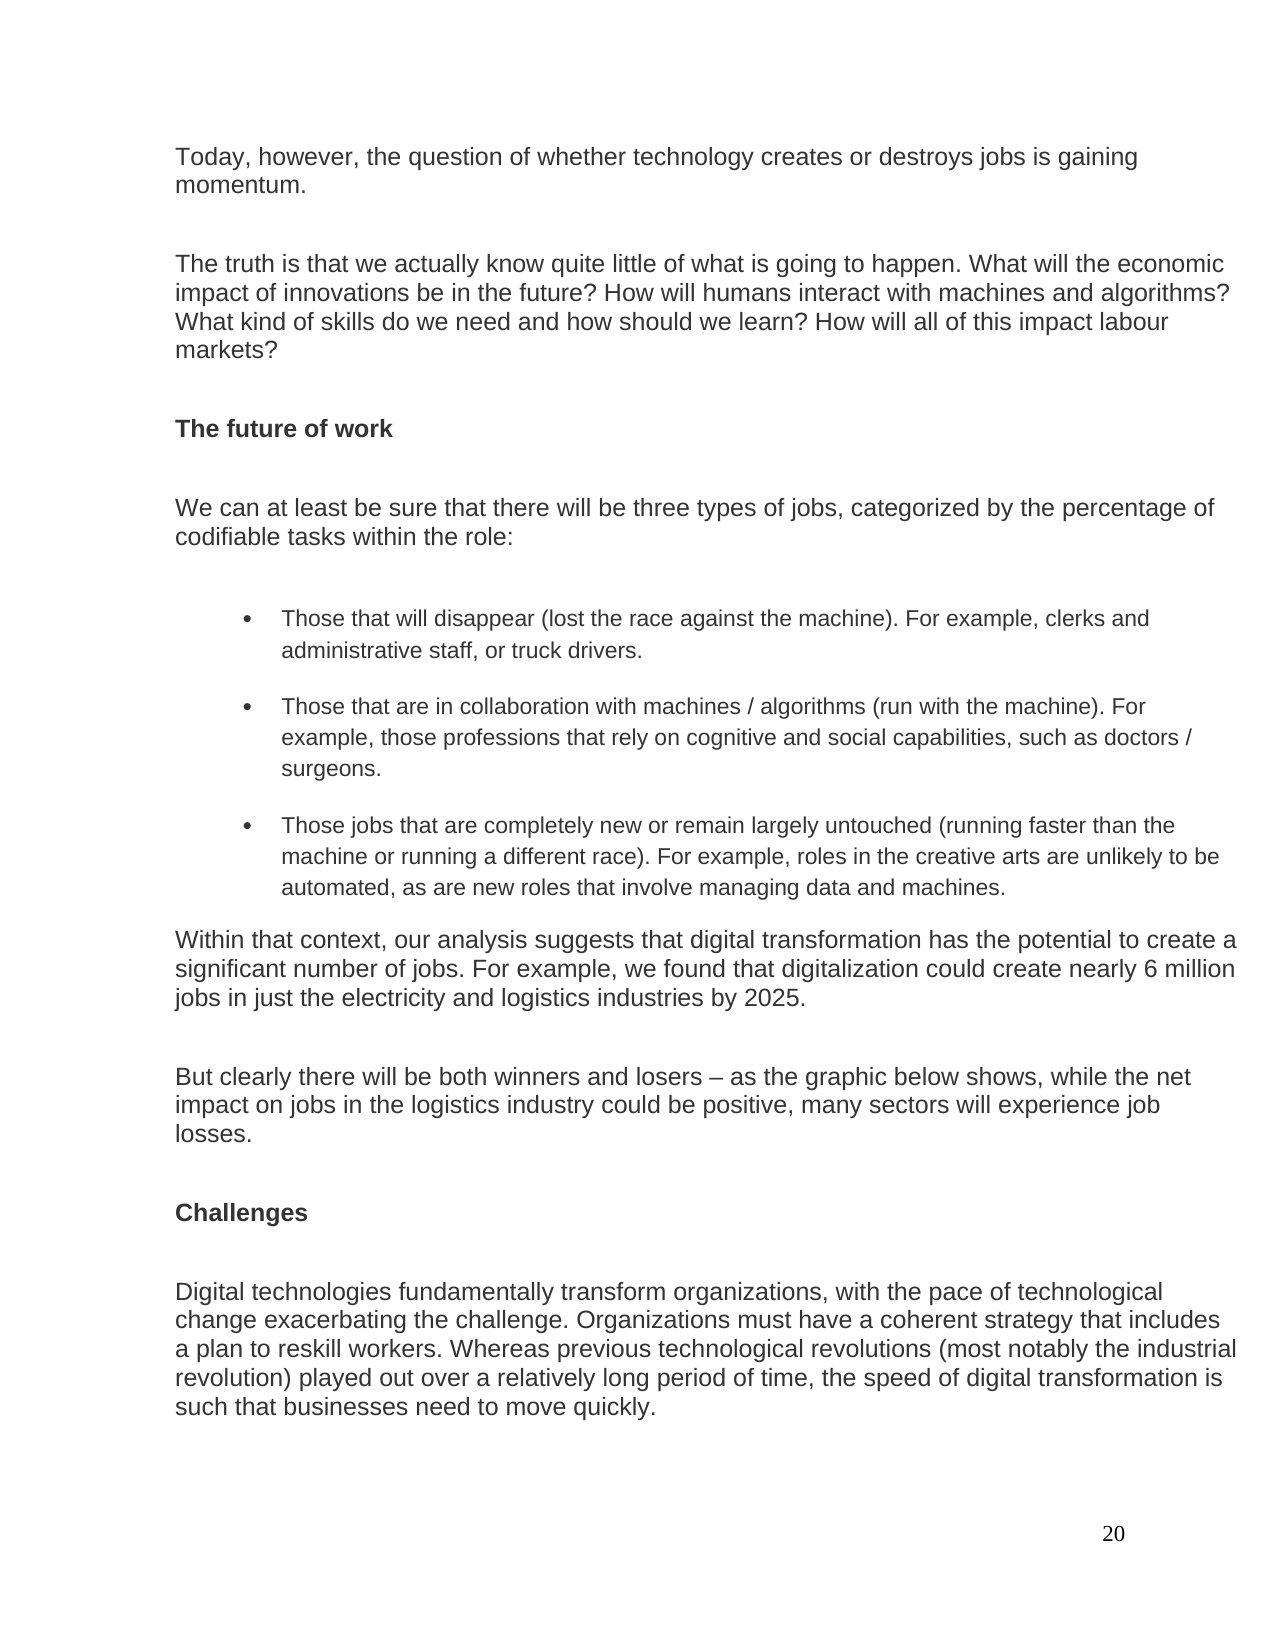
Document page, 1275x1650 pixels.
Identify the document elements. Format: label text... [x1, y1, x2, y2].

text But clearly there will be both winners and losers – as the graphic below shows, while the net impact on jobs in the logistics industry could be positive, many sectors will experience job losses. [175, 1062, 1242, 1148]
list Those that are in collaboration with machines / algorithms (run with the machine). For example, those professions that rely on cognitive and social capabilities, such as doctors / surgeons. [244, 688, 1242, 782]
text The truth is that we actually know quite little of what is going to happen. What will the economic impact of innovations be in the future? How will humans interact with machines and algorithms? What kind of skills do we need and how should we learn? How will all of this impact labour markets? [175, 249, 1242, 364]
text Today, however, the question of whether technology creates or destroys jobs is gaining momentum. [175, 142, 1242, 199]
text The future of work [175, 414, 1242, 443]
list Those that will disappear (lost the race against the machine). For example, clerks and administrative staff, or truck drivers. [244, 600, 1242, 663]
text We can at least be sure that there will be three types of jobs, categorized by the percentage of codifiable tasks within the role: [175, 493, 1242, 550]
text Challenges [175, 1198, 1242, 1227]
text Within that context, our analysis suggests that digital transformation has the potential to create a significant number of jobs. For example, we found that digitalization could create nearly 6 million jobs in just the electricity and logistics industries by 2025. [175, 925, 1242, 1012]
text Digital technologies fundamentally transform organizations, with the pace of technological change exacerbating the challenge. Organizations must have a coherent strategy that includes a plan to reskill workers. Whereas previous technological revolutions (most notably the industrial revolution) played out over a relatively long period of time, the speed of digital transformation is such that businesses need to move quickly. [175, 1277, 1242, 1420]
list Those jobs that are completely new or remain largely untouched (running faster than the machine or running a different race). For example, roles in the creative arts are unlikely to be automated, as are new roles that involve managing data and machines. [244, 807, 1242, 900]
